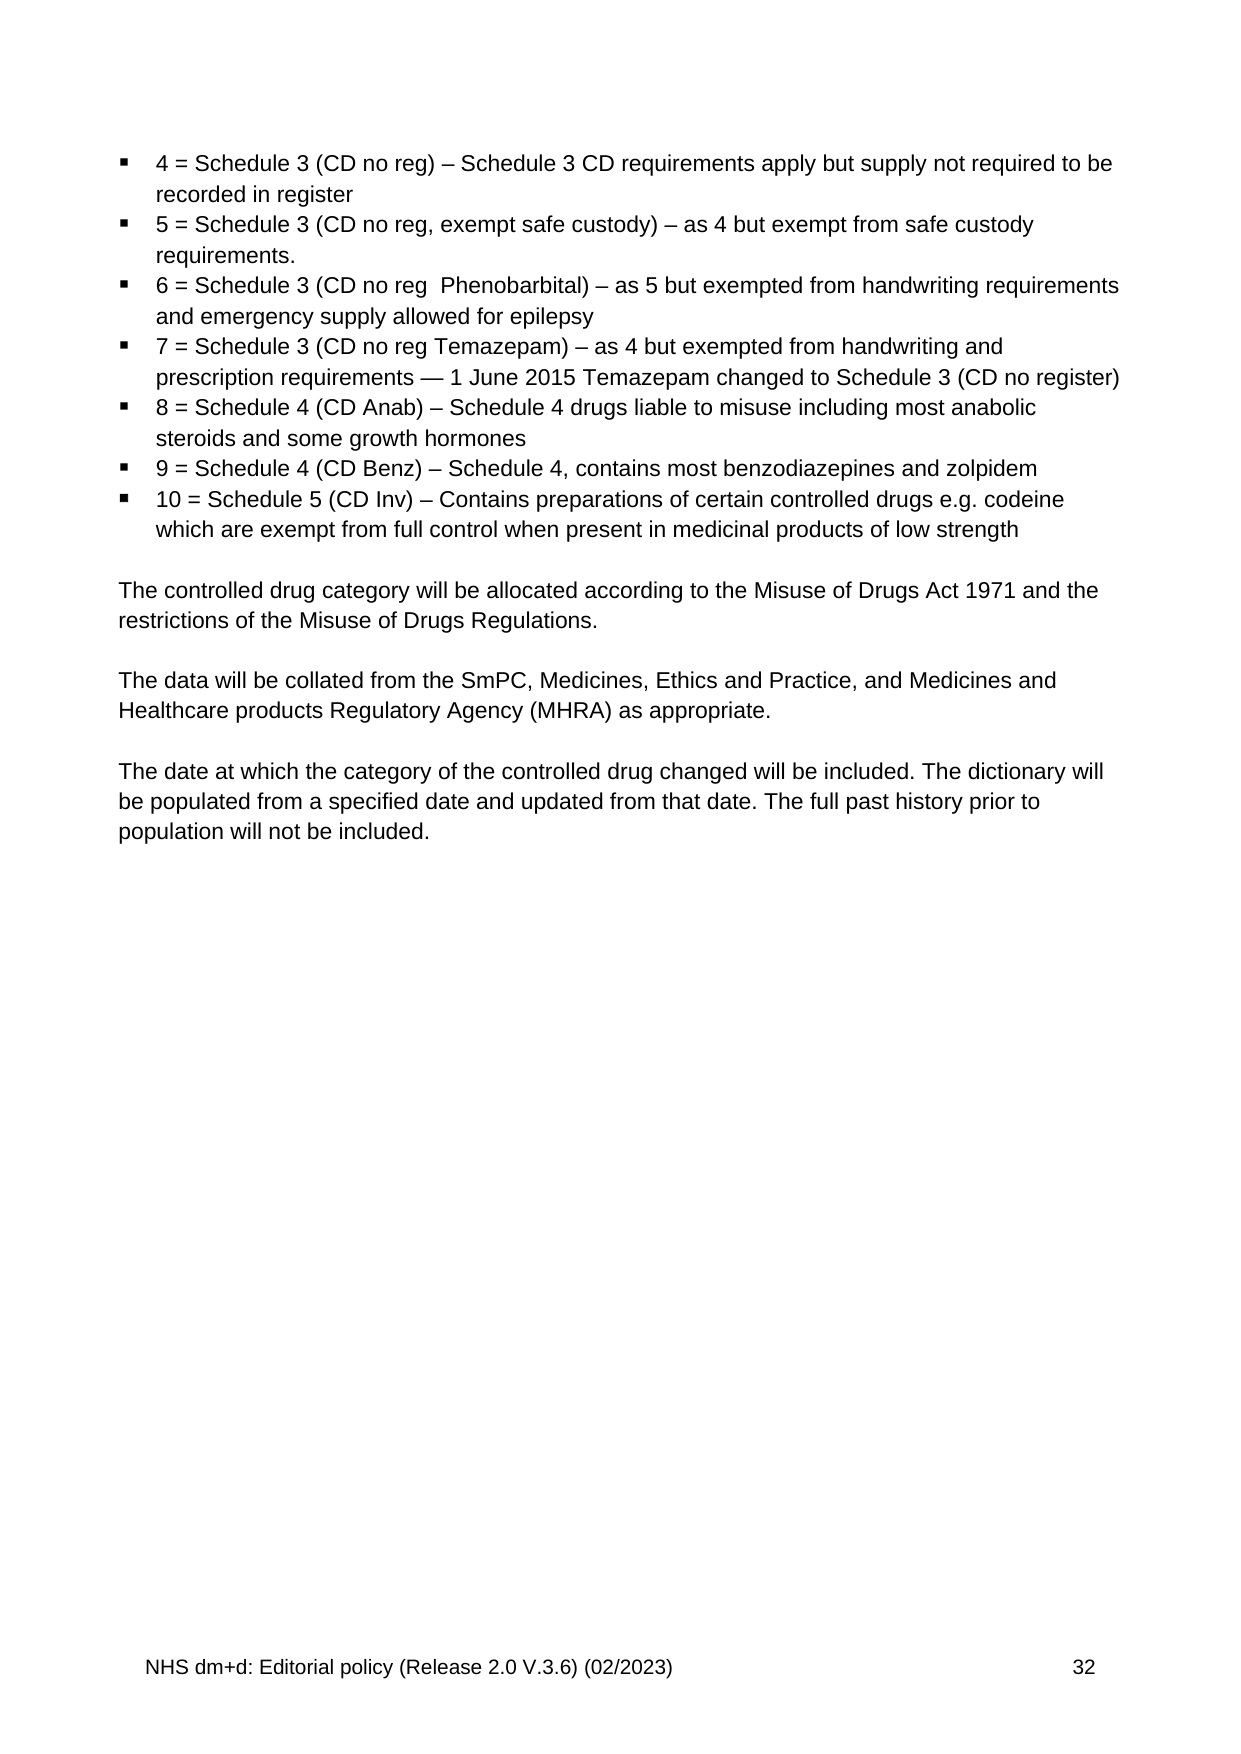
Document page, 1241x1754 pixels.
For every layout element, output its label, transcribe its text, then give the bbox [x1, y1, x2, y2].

list 5 = Schedule 3 (CD no reg, exempt safe custody) – as 4 but exempt from safe custody requirements. [118, 211, 1122, 268]
list 7 = Schedule 3 (CD no reg Temazepam) – as 4 but exempted from handwriting and prescription requirements — 1 June 2015 Temazepam changed to Schedule 3 (CD no register) [118, 333, 1122, 390]
list 9 = Schedule 4 (CD Benz) – Schedule 4, contains most benzodiazepines and zolpidem [118, 455, 1122, 482]
list 6 = Schedule 3 (CD no reg Phenobarbital) – as 5 but exempted from handwriting requirements and emergency supply allowed for epilepsy [118, 272, 1122, 329]
text The data will be collated from the SmPC, Medicines, Ethics and Practice, and Medicines and Healthcare products Regulatory Agency (MHRA) as appropriate. [118, 667, 1122, 724]
list 10 = Schedule 5 (CD Inv) – Contains preparations of certain controlled drugs e.g. codeine which are exempt from full control when present in medicinal products of low strength [118, 486, 1122, 543]
list 4 = Schedule 3 (CD no reg) – Schedule 3 CD requirements apply but supply not required to be recorded in register [118, 150, 1122, 207]
list 8 = Schedule 4 (CD Anab) – Schedule 4 drugs liable to misuse including most anabolic steroids and some growth hormones [118, 394, 1122, 451]
text The controlled drug category will be allocated according to the Misuse of Drugs Act 1971 and the restrictions of the Misuse of Drugs Regulations. [118, 577, 1122, 633]
text The date at which the category of the controlled drug changed will be included. The dictionary will be populated from a specified date and updated from that date. The full past history prior to population will not be included. [118, 758, 1122, 845]
